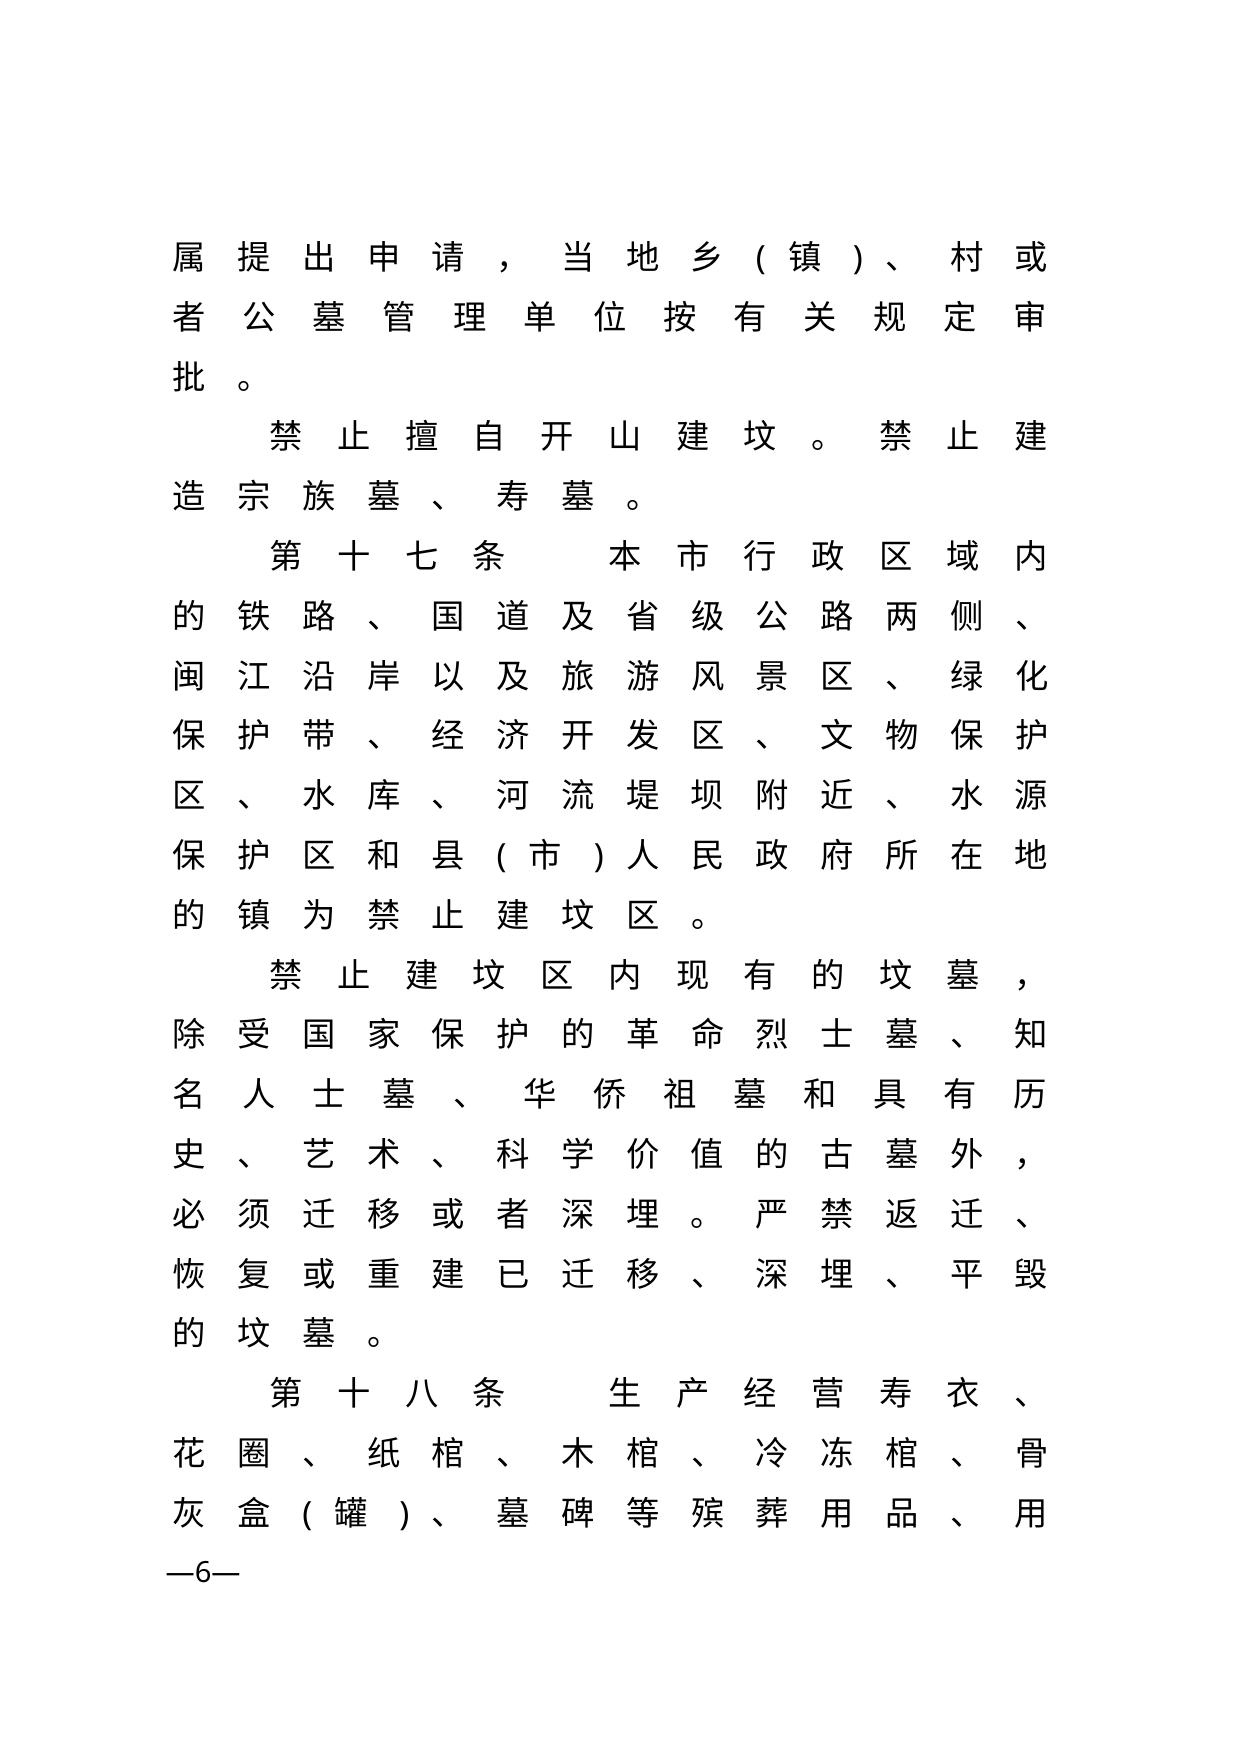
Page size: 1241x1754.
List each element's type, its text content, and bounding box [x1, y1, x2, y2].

text 第十七条 本市行政区域内的铁路、国道及省级公路两侧、闽江沿岸以及旅游风景区、绿化保护带、经济开发区、文物保护区、水库、河流堤坝附近、水源保护区和县(市)人民政府所在地的镇为禁止建坟区。 [172, 524, 1079, 943]
text 禁止擅自开山建坟。禁止建造宗族墓、寿墓。 [172, 404, 1079, 524]
text 禁止建坟区内现有的坟墓，除受国家保护的革命烈士墓、知名人士墓、华侨祖墓和具有历史、艺术、科学价值的古墓外，必须迁移或者深埋。严禁返迁、恢复或重建已迁移、深埋、平毁的坟墓。 [172, 943, 1079, 1361]
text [172, 1361, 1079, 1541]
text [172, 225, 1079, 404]
